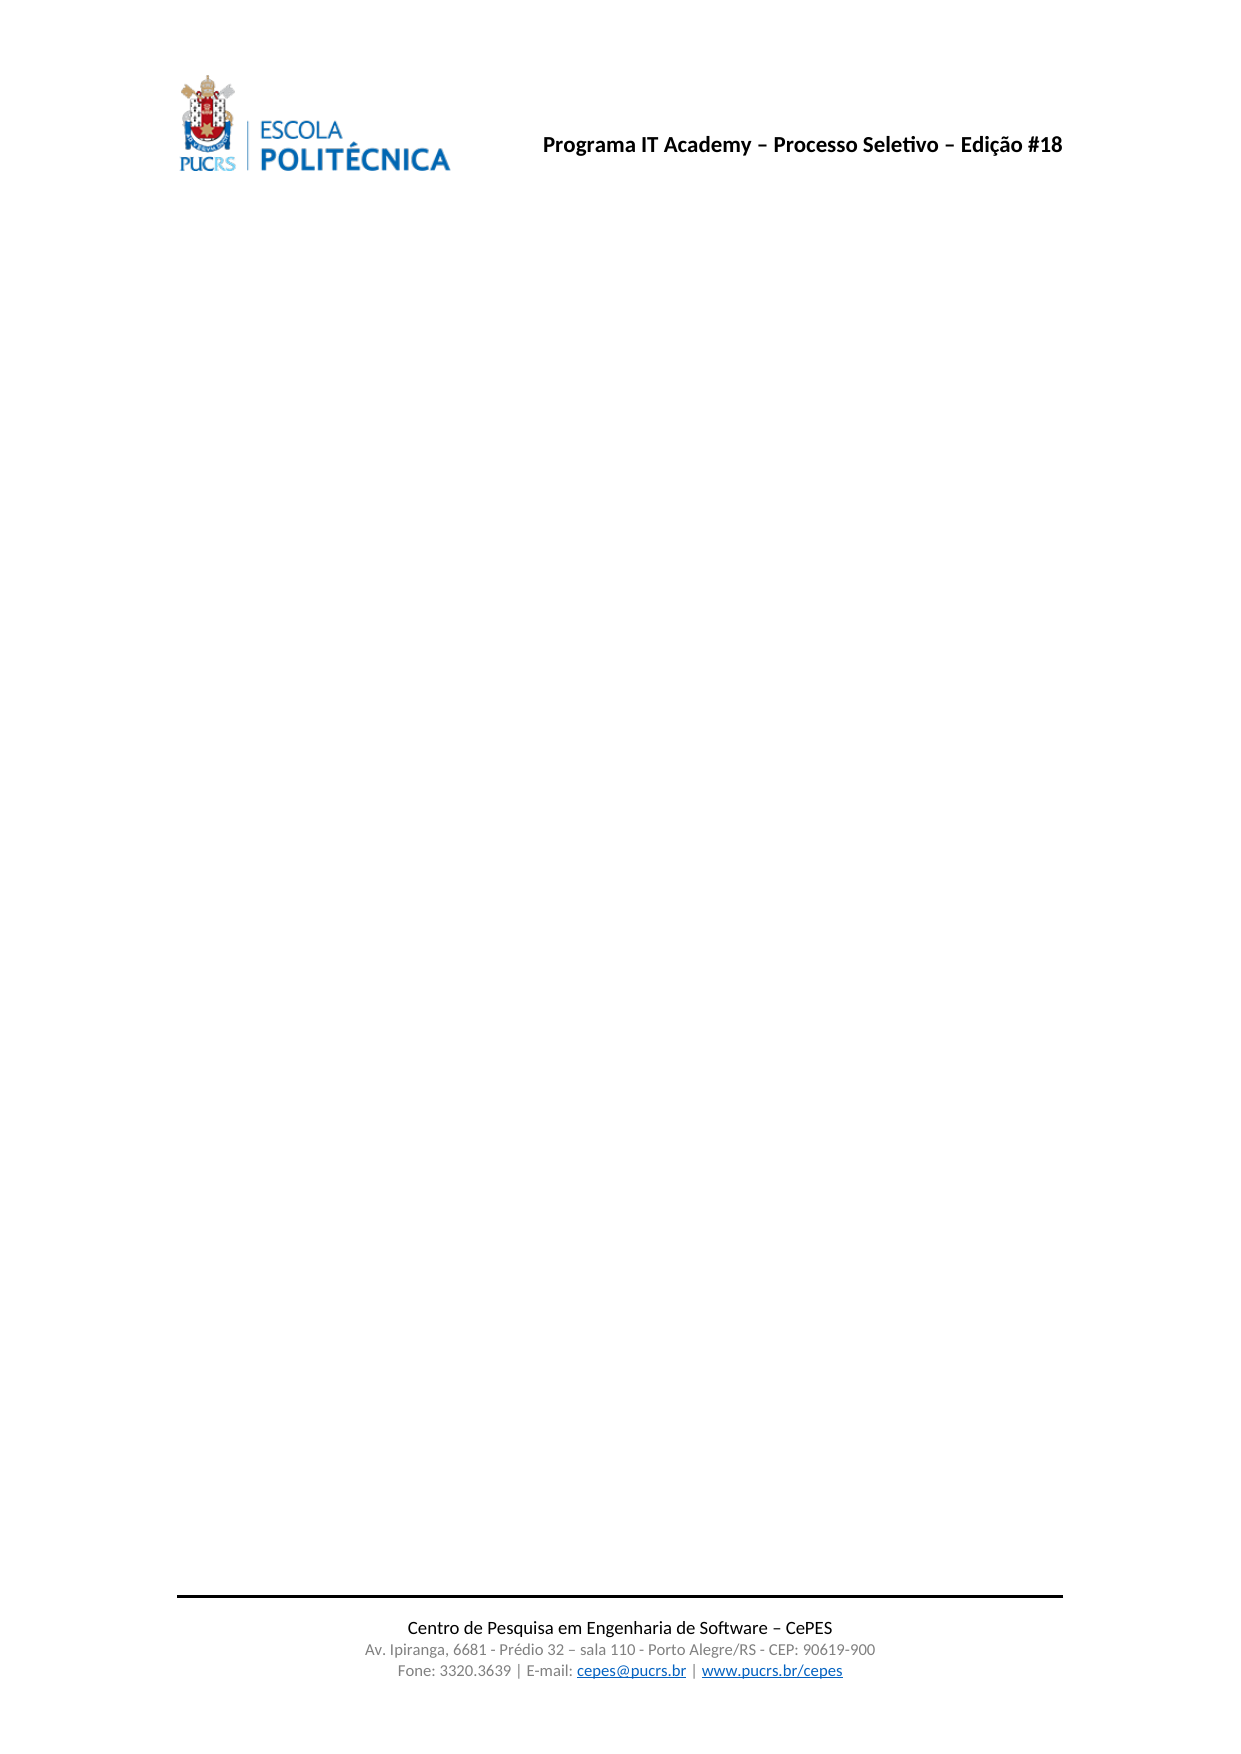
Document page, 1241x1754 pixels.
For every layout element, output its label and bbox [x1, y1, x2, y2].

picture [177, 75, 453, 171]
